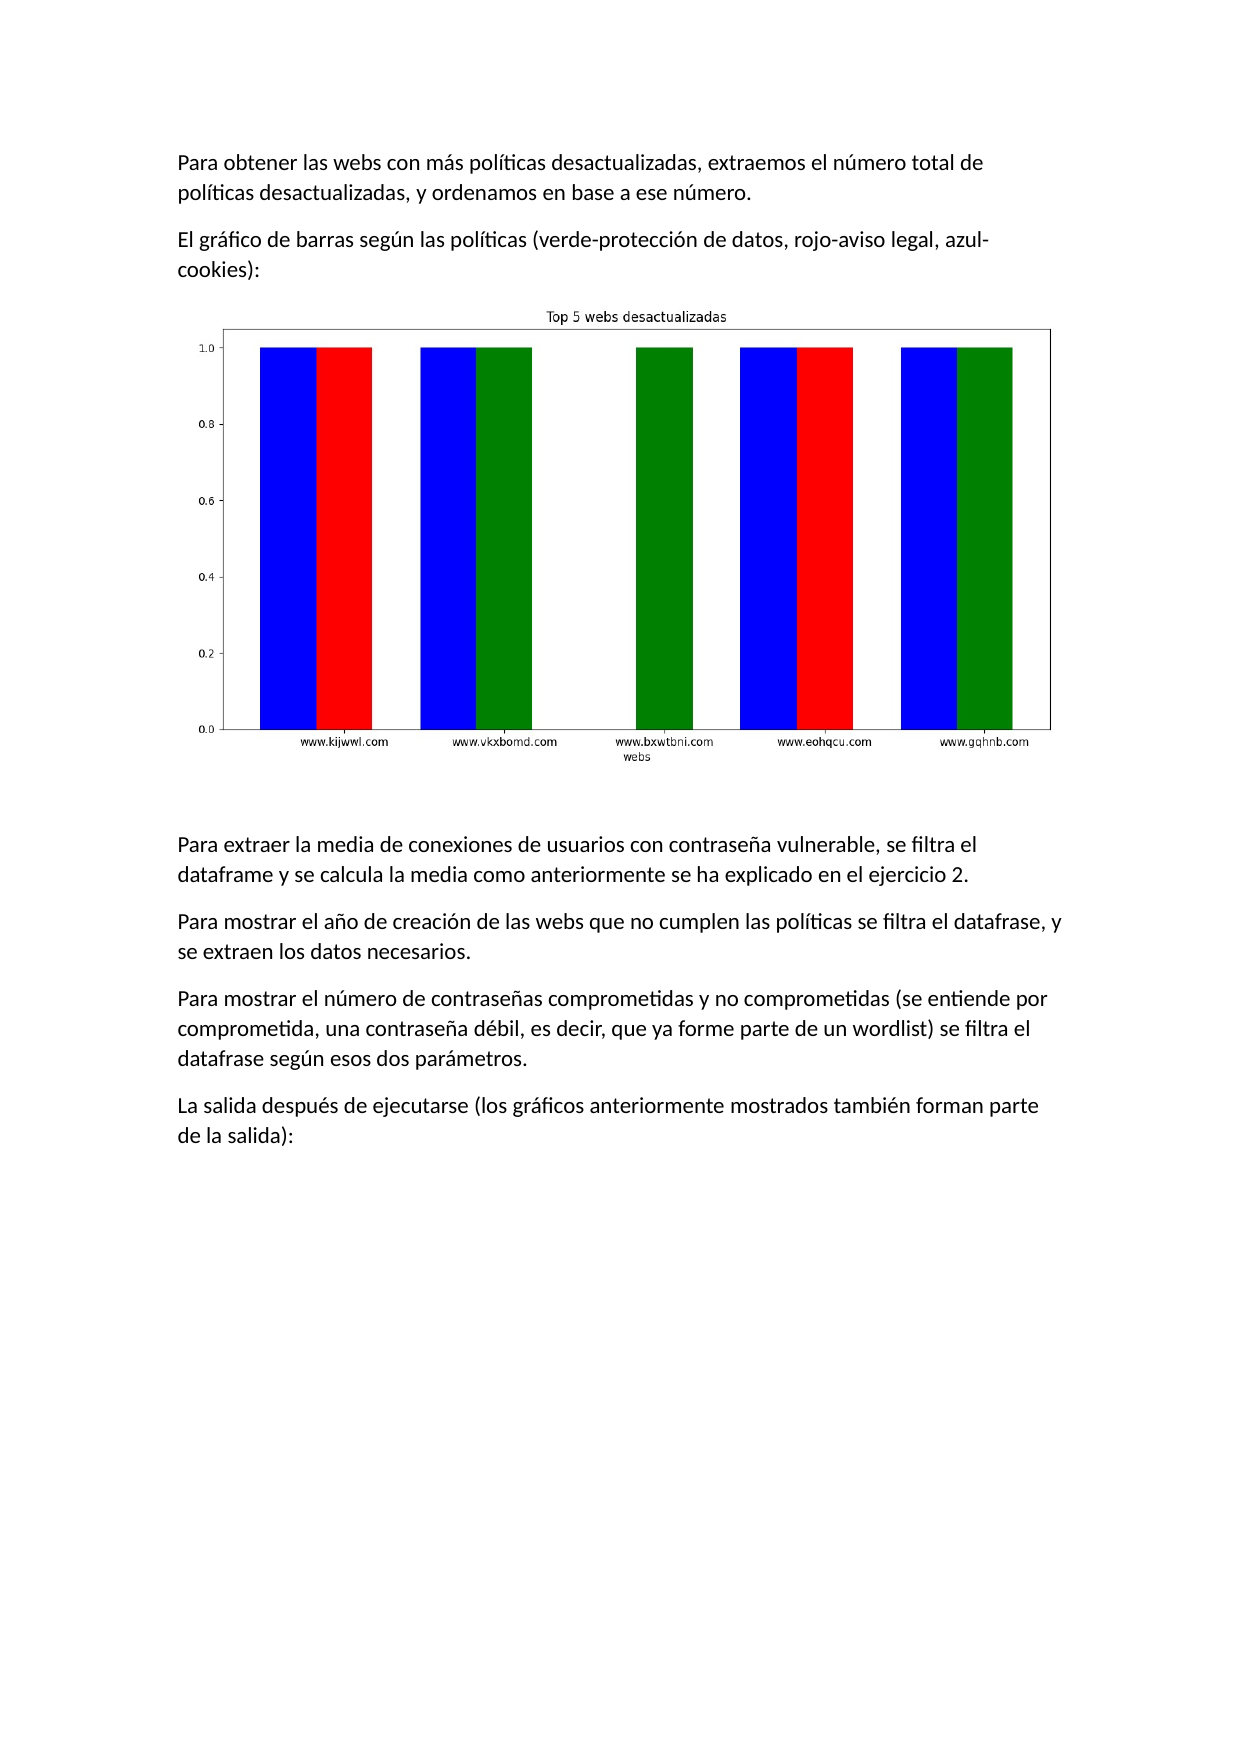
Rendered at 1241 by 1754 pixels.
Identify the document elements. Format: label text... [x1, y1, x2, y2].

text Para extraer la media de conexiones de usuarios con contraseña vulnerable, se filtra el dataframe y se calcula la media como anteriormente se ha explicado en el ejercicio 2. [177, 830, 1063, 888]
text La salida después de ejecutarse (los gráficos anteriormente mostrados también forman parte de la salida): [177, 1091, 1063, 1150]
text El gráfico de barras según las políticas (verde-protección de datos, rojo-aviso legal, azul-cookies): [177, 225, 1063, 283]
text Para obtener las webs con más políticas desactualizadas, extraemos el número total de políticas desactualizadas, y ordenamos en base a ese número. [177, 148, 1063, 206]
text Para mostrar el número de contraseñas comprometidas y no comprometidas (se entiende por comprometida, una contraseña débil, es decir, que ya forme parte de un wordlist) se filtra el datafrase según esos dos parámetros. [177, 984, 1063, 1073]
picture [177, 301, 1059, 765]
text Para mostrar el año de creación de las webs que no cumplen las políticas se filtra el datafrase, y se extraen los datos necesarios. [177, 907, 1063, 965]
